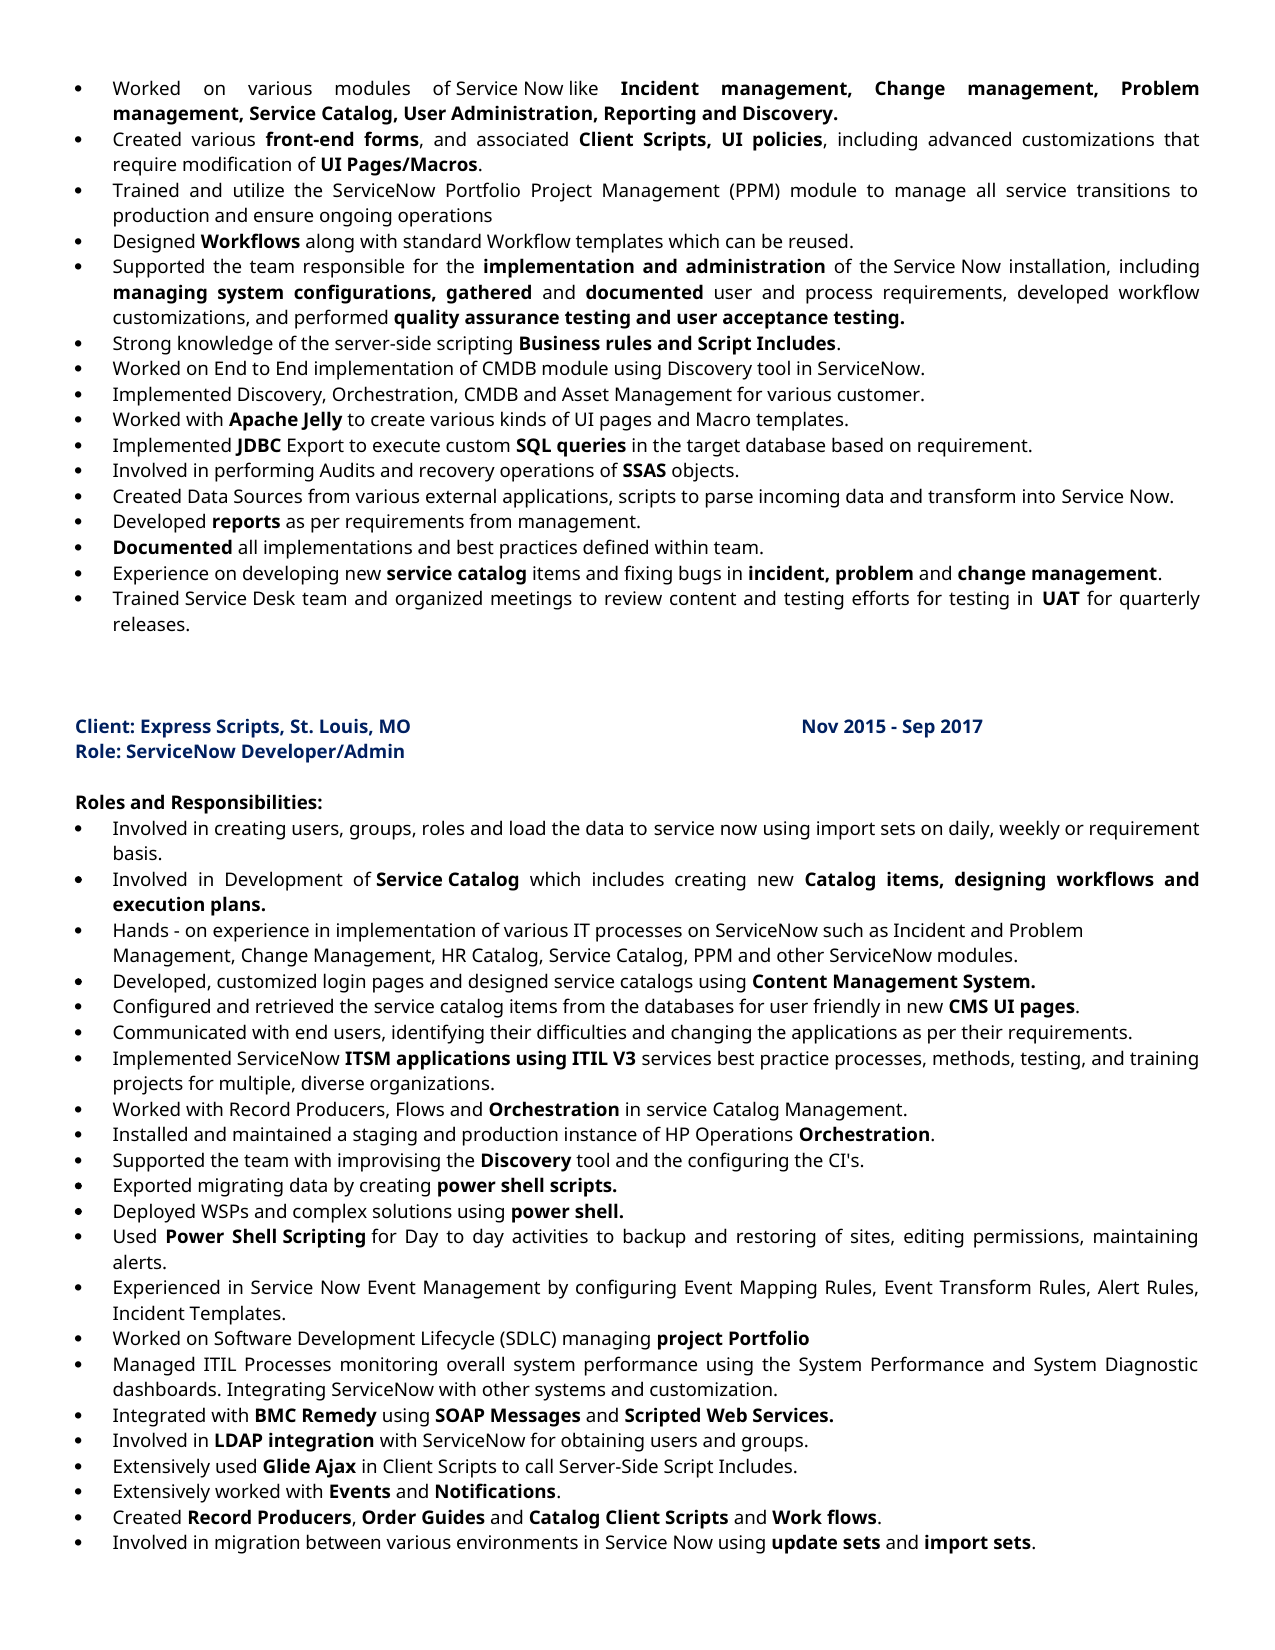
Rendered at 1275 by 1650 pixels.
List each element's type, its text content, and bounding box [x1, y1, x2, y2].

list Worked on Software Development Lifecycle (SDLC) managing project Portfolio [75, 1326, 1200, 1351]
list Involved in migration between various environments in Service Now using update sets and import sets. [75, 1530, 1200, 1555]
list Integrated with BMC Remedy using SOAP Messages and Scripted Web Services. [75, 1402, 1200, 1428]
list Hands - on experience in implementation of various IT processes on ServiceNow such as Incident and Problem Management, Change Management, HR Catalog, Service Catalog, PPM and other ServiceNow modules. [75, 917, 1200, 968]
list Created various front-end forms, and associated Client Scripts, UI policies, including advanced customizations that require modification of UI Pages/Macros. [75, 126, 1200, 177]
list Strong knowledge of the server-side scripting Business rules and Script Includes. [75, 330, 1200, 356]
list Worked with Record Producers, Flows and Orchestration in service Catalog Management. [75, 1096, 1200, 1121]
list Designed Workflows along with standard Workflow templates which can be reused. [75, 228, 1200, 254]
list Used Power Shell Scripting for Day to day activities to backup and restoring of sites, editing permissions, maintaining alerts. [75, 1223, 1200, 1274]
list Extensively worked with Events and Notifications. [75, 1479, 1200, 1504]
list Worked on various modules of Service Now like Incident management, Change management, Problem management, Service Catalog, User Administration, Reporting and Discovery. [75, 75, 1200, 126]
text Role: ServiceNow Developer/Admin [75, 738, 1200, 764]
list Worked on End to End implementation of CMDB module using Discovery tool in ServiceNow. [75, 356, 1200, 381]
list Installed and maintained a staging and production instance of HP Operations Orchestration. [75, 1121, 1200, 1147]
list Implemented ServiceNow ITSM applications using ITIL V3 services best practice processes, methods, testing, and training projects for multiple, diverse organizations. [75, 1045, 1200, 1096]
list Experience on developing new service catalog items and fixing bugs in incident, problem and change management. [75, 560, 1200, 585]
list Created Data Sources from various external applications, scripts to parse incoming data and transform into Service Now. [75, 483, 1200, 509]
list Experienced in Service Now Event Management by configuring Event Mapping Rules, Event Transform Rules, Alert Rules, Incident Templates. [75, 1274, 1200, 1326]
list Deployed WSPs and complex solutions using power shell. [75, 1198, 1200, 1223]
list Exported migrating data by creating power shell scripts. [75, 1172, 1200, 1198]
list Extensively used Glide Ajax in Client Scripts to call Server-Side Script Includes. [75, 1453, 1200, 1479]
list Involved in Development of Service Catalog which includes creating new Catalog items, designing workflows and execution plans. [75, 866, 1200, 917]
list Implemented Discovery, Orchestration, CMDB and Asset Management for various customer. [75, 381, 1200, 407]
list Involved in creating users, groups, roles and load the data to service now using import sets on daily, weekly or requirement basis. [75, 815, 1200, 866]
list Trained Service Desk team and organized meetings to review content and testing efforts for testing in UAT for quarterly releases. [75, 585, 1200, 636]
list Worked with Apache Jelly to create various kinds of UI pages and Macro templates. [75, 407, 1200, 432]
text Roles and Responsibilities: [75, 789, 1200, 815]
list Communicated with end users, identifying their difficulties and changing the applications as per their requirements. [75, 1019, 1200, 1045]
list Created Record Producers, Order Guides and Catalog Client Scripts and Work flows. [75, 1504, 1200, 1530]
list Involved in LDAP integration with ServiceNow for obtaining users and groups. [75, 1428, 1200, 1453]
list Configured and retrieved the service catalog items from the databases for user friendly in new CMS UI pages. [75, 994, 1200, 1019]
list Supported the team with improvising the Discovery tool and the configuring the CI's. [75, 1147, 1200, 1172]
list Implemented JDBC Export to execute custom SQL queries in the target database based on requirement. [75, 432, 1200, 458]
list Trained and utilize the ServiceNow Portfolio Project Management (PPM) module to manage all service transitions to production and ensure ongoing operations [75, 177, 1200, 228]
list Developed reports as per requirements from management. [75, 509, 1200, 534]
list Developed, customized login pages and designed service catalogs using Content Management System. [75, 968, 1200, 994]
list Documented all implementations and best practices defined within team. [75, 534, 1200, 560]
list Managed ITIL Processes monitoring overall system performance using the System Performance and System Diagnostic dashboards. Integrating ServiceNow with other systems and customization. [75, 1351, 1200, 1402]
list Involved in performing Audits and recovery operations of SSAS objects. [75, 458, 1200, 483]
text Client: Express Scripts, St. Louis, MO Nov 2015 - Sep 2017 [75, 713, 1200, 738]
list Supported the team responsible for the implementation and administration of the Service Now installation, including managing system configurations, gathered and documented user and process requirements, developed workflow customizations, and performed quality assurance testing and user acceptance testing. [75, 254, 1200, 330]
